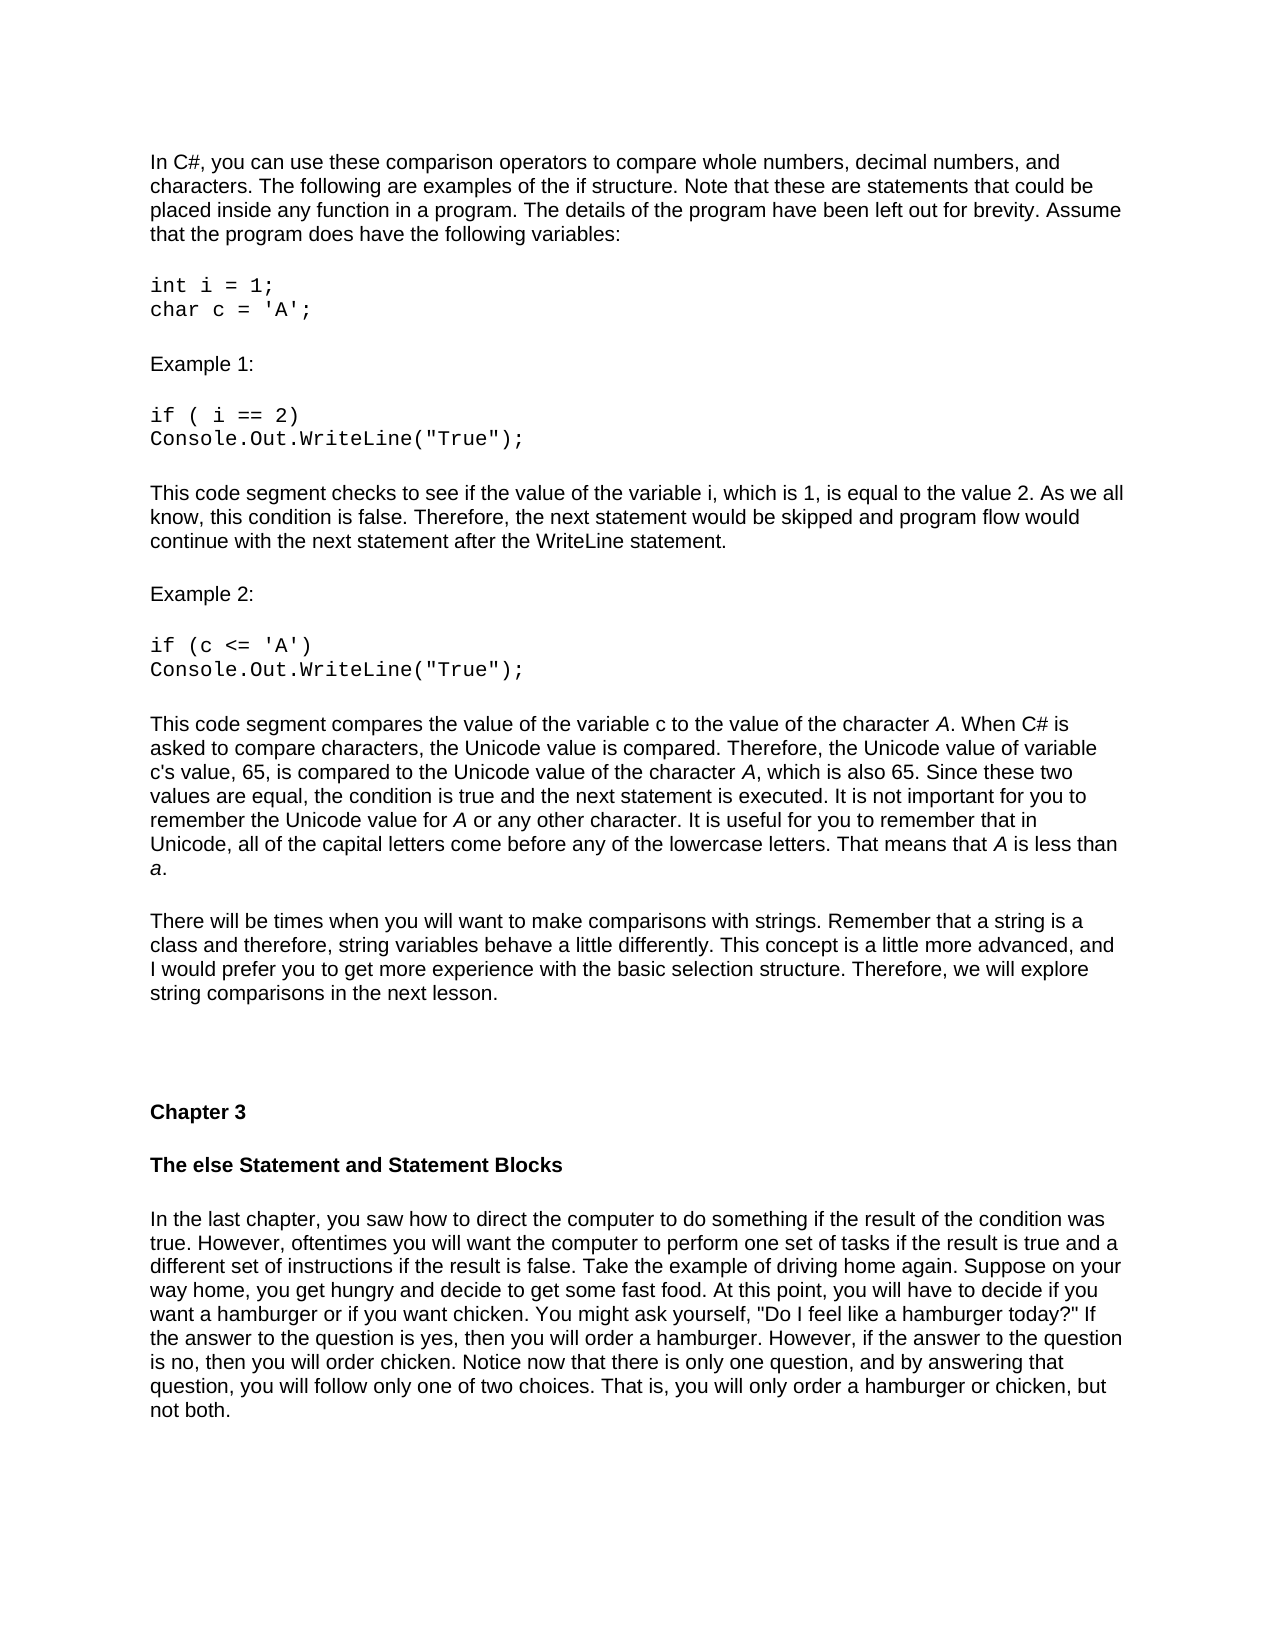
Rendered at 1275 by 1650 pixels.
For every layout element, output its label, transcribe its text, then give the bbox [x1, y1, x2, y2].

text In the last chapter, you saw how to direct the computer to do something if the result of the condition was true. However, oftentimes you will want the computer to perform one set of tasks if the result is true and a different set of instructions if the result is false. Take the example of driving home again. Suppose on your way home, you get hungry and decide to get some fast food. At this point, you will have to decide if you want a hamburger or if you want chicken. You might ask yourself, "Do I feel like a hamburger today?" If the answer to the question is yes, then you will order a hamburger. However, if the answer to the question is no, then you will order chicken. Notice now that there is only one question, and by answering that question, you will follow only one of two choices. That is, you will only order a hamburger or chicken, but not both. [150, 1206, 1125, 1422]
text There will be times when you will want to make comparisons with strings. Remember that a string is a class and therefore, string variables behave a little differently. This concept is a little more advanced, and I would prefer you to get more experience with the basic selection structure. Therefore, we will explore string comparisons in the next lesson. Chapter 3 [150, 908, 1125, 1124]
text Example 2: [150, 582, 1125, 606]
text if (c <= 'A') Console.Out.WriteLine("True"); [150, 635, 1125, 682]
text This code segment checks to see if the value of the variable i, which is 1, is equal to the value 2. As we all know, this condition is false. Therefore, the next statement would be skipped and program flow would continue with the next statement after the WriteLine statement. [150, 481, 1125, 553]
text In C#, you can use these comparison operators to compare whole numbers, decimal numbers, and characters. The following are examples of the if structure. Note that these are statements that could be placed inside any function in a program. The details of the program have been left out for brevity. Assume that the program does have the following variables: [150, 150, 1125, 246]
text This code segment compares the value of the variable c to the value of the character A. When C# is asked to compare characters, the Unicode value is compared. Therefore, the Unicode value of variable c's value, 65, is compared to the Unicode value of the character A, which is also 65. Since these two values are equal, the condition is true and the next statement is executed. It is not important for you to remember the Unicode value for A or any other character. It is useful for you to remember that in Unicode, all of the capital letters come before any of the lowercase letters. That means that A is less than a. [150, 712, 1125, 879]
text if ( i == 2) Console.Out.WriteLine("True"); [150, 404, 1125, 452]
text int i = 1; char c = 'A'; [150, 275, 1125, 322]
text Example 1: [150, 351, 1125, 375]
text The else Statement and Statement Blocks [150, 1153, 1125, 1177]
